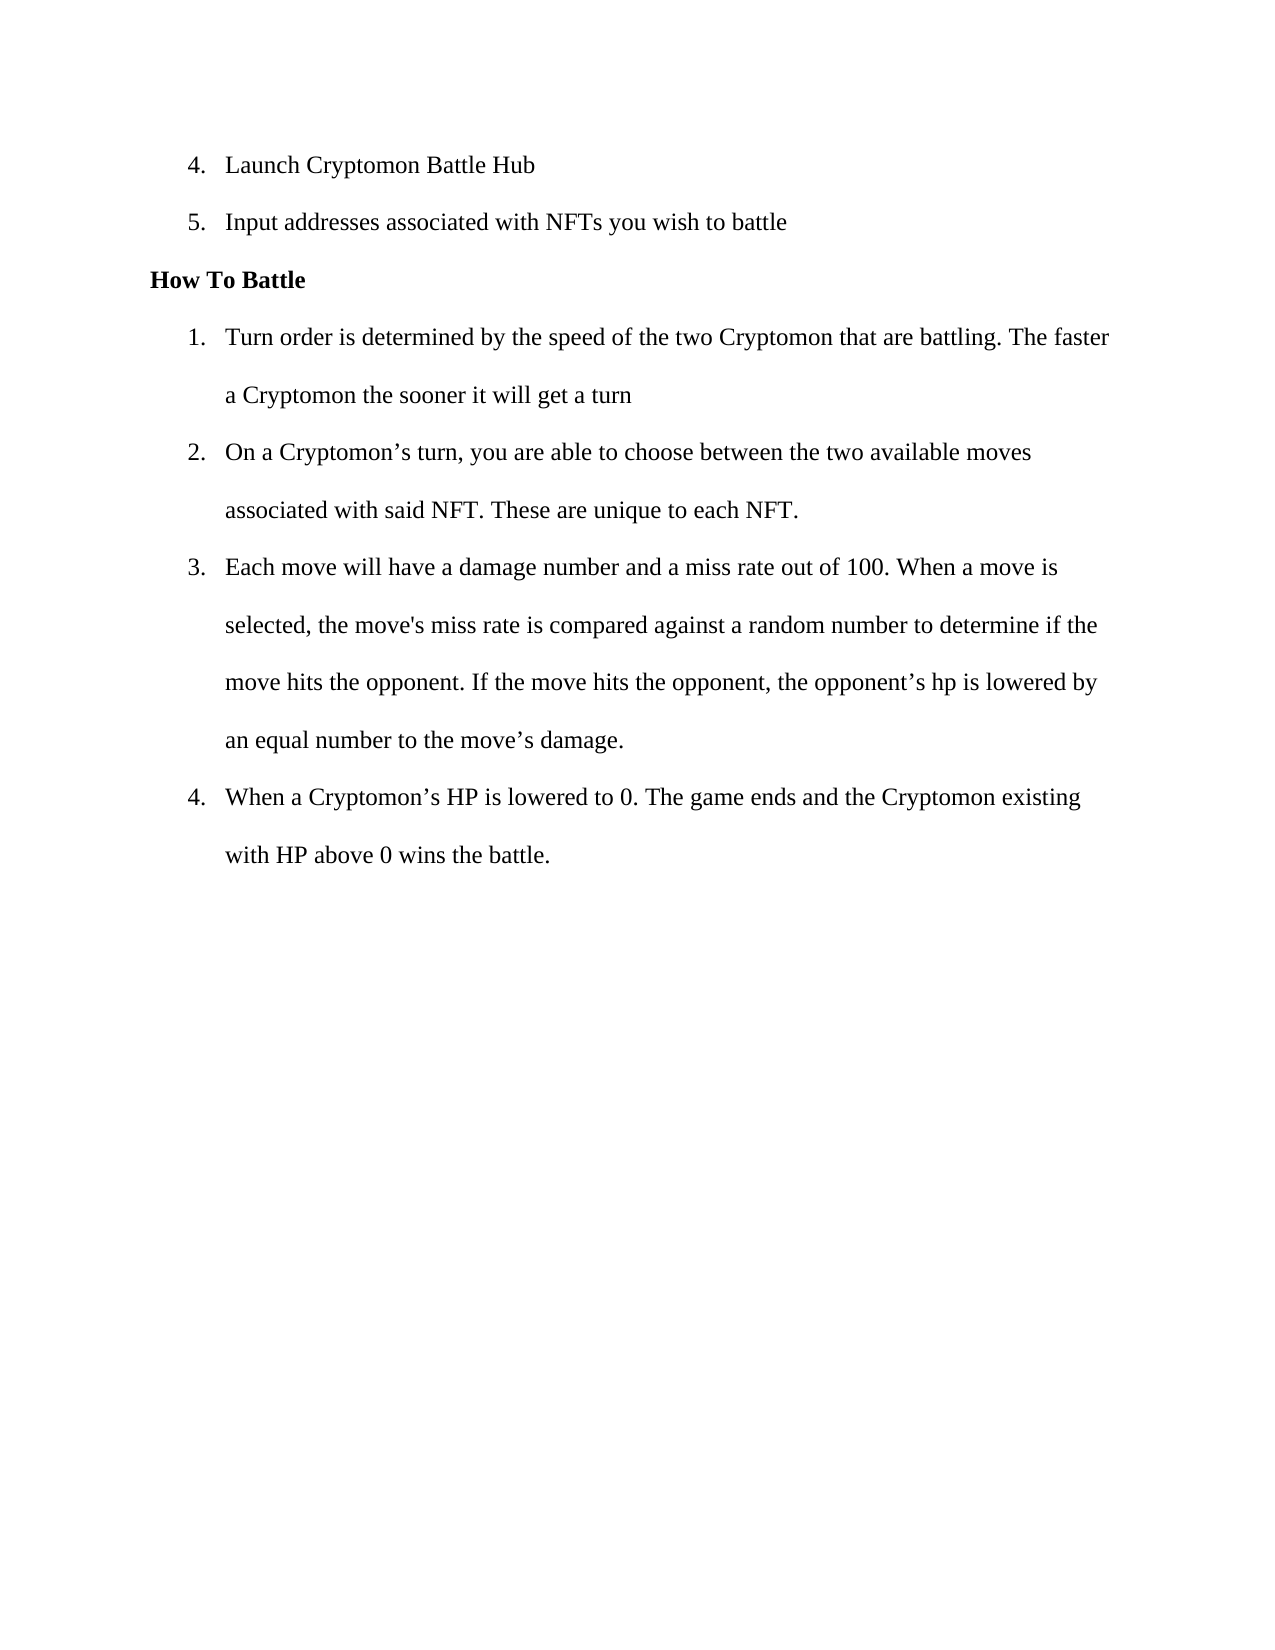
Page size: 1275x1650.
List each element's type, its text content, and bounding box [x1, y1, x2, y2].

list Launch Cryptomon Battle Hub [187, 150, 1125, 179]
list Each move will have a damage number and a miss rate out of 100. When a move is selected, the move's miss rate is compared against a random number to determine if the move hits the opponent. If the move hits the opponent, the opponent’s hp is lowered by an equal number to the move’s damage. [187, 552, 1125, 754]
list Turn order is determined by the speed of the two Cryptomon that are battling. The faster a Cryptomon the sooner it will get a turn [187, 322, 1125, 409]
list When a Cryptomon’s HP is lowered to 0. The game ends and the Cryptomon existing with HP above 0 wins the battle. [187, 782, 1125, 869]
list On a Cryptomon’s turn, you are able to choose between the two available moves associated with said NFT. These are unique to each NFT. [187, 437, 1125, 524]
subtitle How To Battle [150, 265, 1125, 294]
list Input addresses associated with NFTs you wish to battle [187, 207, 1125, 236]
